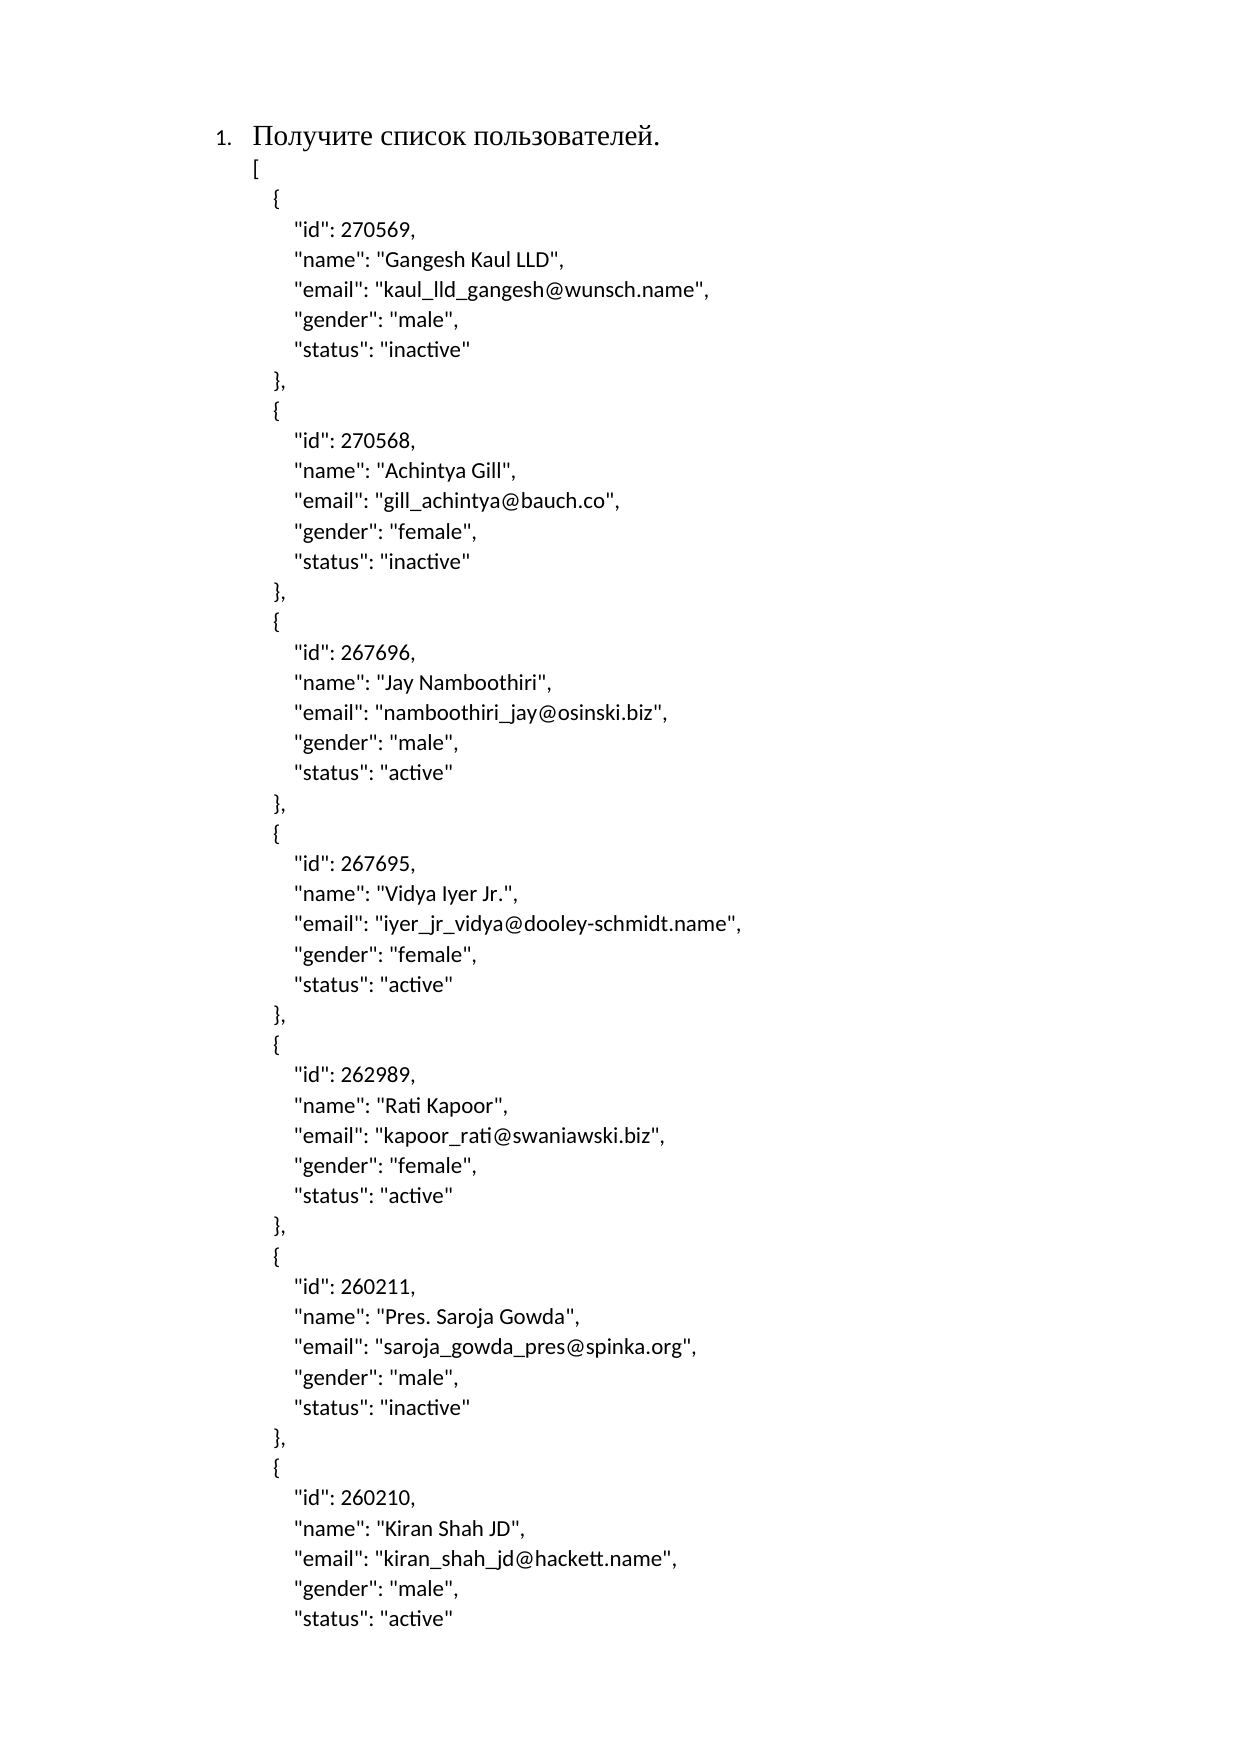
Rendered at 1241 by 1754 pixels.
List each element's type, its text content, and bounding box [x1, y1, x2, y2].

list "name": "Rati Kapoor", [252, 1091, 1152, 1119]
list }, [252, 366, 1152, 394]
list "name": "Jay Namboothiri", [252, 668, 1152, 696]
list "id": 270568, [252, 426, 1152, 454]
list "gender": "male", [252, 728, 1152, 756]
list "email": "namboothiri_jay@osinski.biz", [252, 698, 1152, 726]
list "email": "iyer_jr_vidya@dooley-schmidt.name", [252, 909, 1152, 937]
list }, [252, 577, 1152, 605]
list "gender": "male", [252, 1363, 1152, 1391]
list "name": "Pres. Saroja Gowda", [252, 1302, 1152, 1330]
list "id": 267696, [252, 638, 1152, 666]
list { [252, 819, 1152, 847]
list { [252, 1242, 1152, 1270]
list }, [252, 1000, 1152, 1028]
list }, [252, 1423, 1152, 1451]
list "name": "Gangesh Kaul LLD", [252, 245, 1152, 273]
list "name": "Vidya Iyer Jr.", [252, 879, 1152, 907]
list "id": 262989, [252, 1061, 1152, 1088]
list "gender": "male", [252, 305, 1152, 333]
list "status": "inactive" [252, 1393, 1152, 1421]
list { [252, 607, 1152, 635]
list "email": "kapoor_rati@swaniawski.biz", [252, 1121, 1152, 1149]
list "email": "kaul_lld_gangesh@wunsch.name", [252, 275, 1152, 303]
list { [252, 1030, 1152, 1058]
list "status": "active" [252, 970, 1152, 998]
list "name": "Kiran Shah JD", [252, 1514, 1152, 1542]
list "name": "Achintya Gill", [252, 456, 1152, 484]
list "email": "saroja_gowda_pres@spinka.org", [252, 1332, 1152, 1360]
list { [252, 1453, 1152, 1481]
list }, [252, 1212, 1152, 1239]
list "gender": "female", [252, 517, 1152, 545]
list { [252, 184, 1152, 212]
list "id": 267695, [252, 849, 1152, 877]
list "gender": "female", [252, 940, 1152, 968]
list "status": "active" [252, 1604, 1152, 1632]
list Получите список пользователей. [215, 118, 1152, 152]
list "email": "gill_achintya@bauch.co", [252, 487, 1152, 514]
list "id": 260211, [252, 1272, 1152, 1300]
list "status": "active" [252, 1181, 1152, 1209]
list "id": 270569, [252, 215, 1152, 243]
list "id": 260210, [252, 1483, 1152, 1511]
list [ [252, 154, 1152, 182]
list "gender": "female", [252, 1151, 1152, 1179]
list "email": "kiran_shah_jd@hackett.name", [252, 1544, 1152, 1572]
list { [252, 396, 1152, 424]
list }, [252, 789, 1152, 817]
list "status": "active" [252, 758, 1152, 786]
list "status": "inactive" [252, 547, 1152, 575]
list "gender": "male", [252, 1574, 1152, 1602]
list "status": "inactive" [252, 336, 1152, 363]
